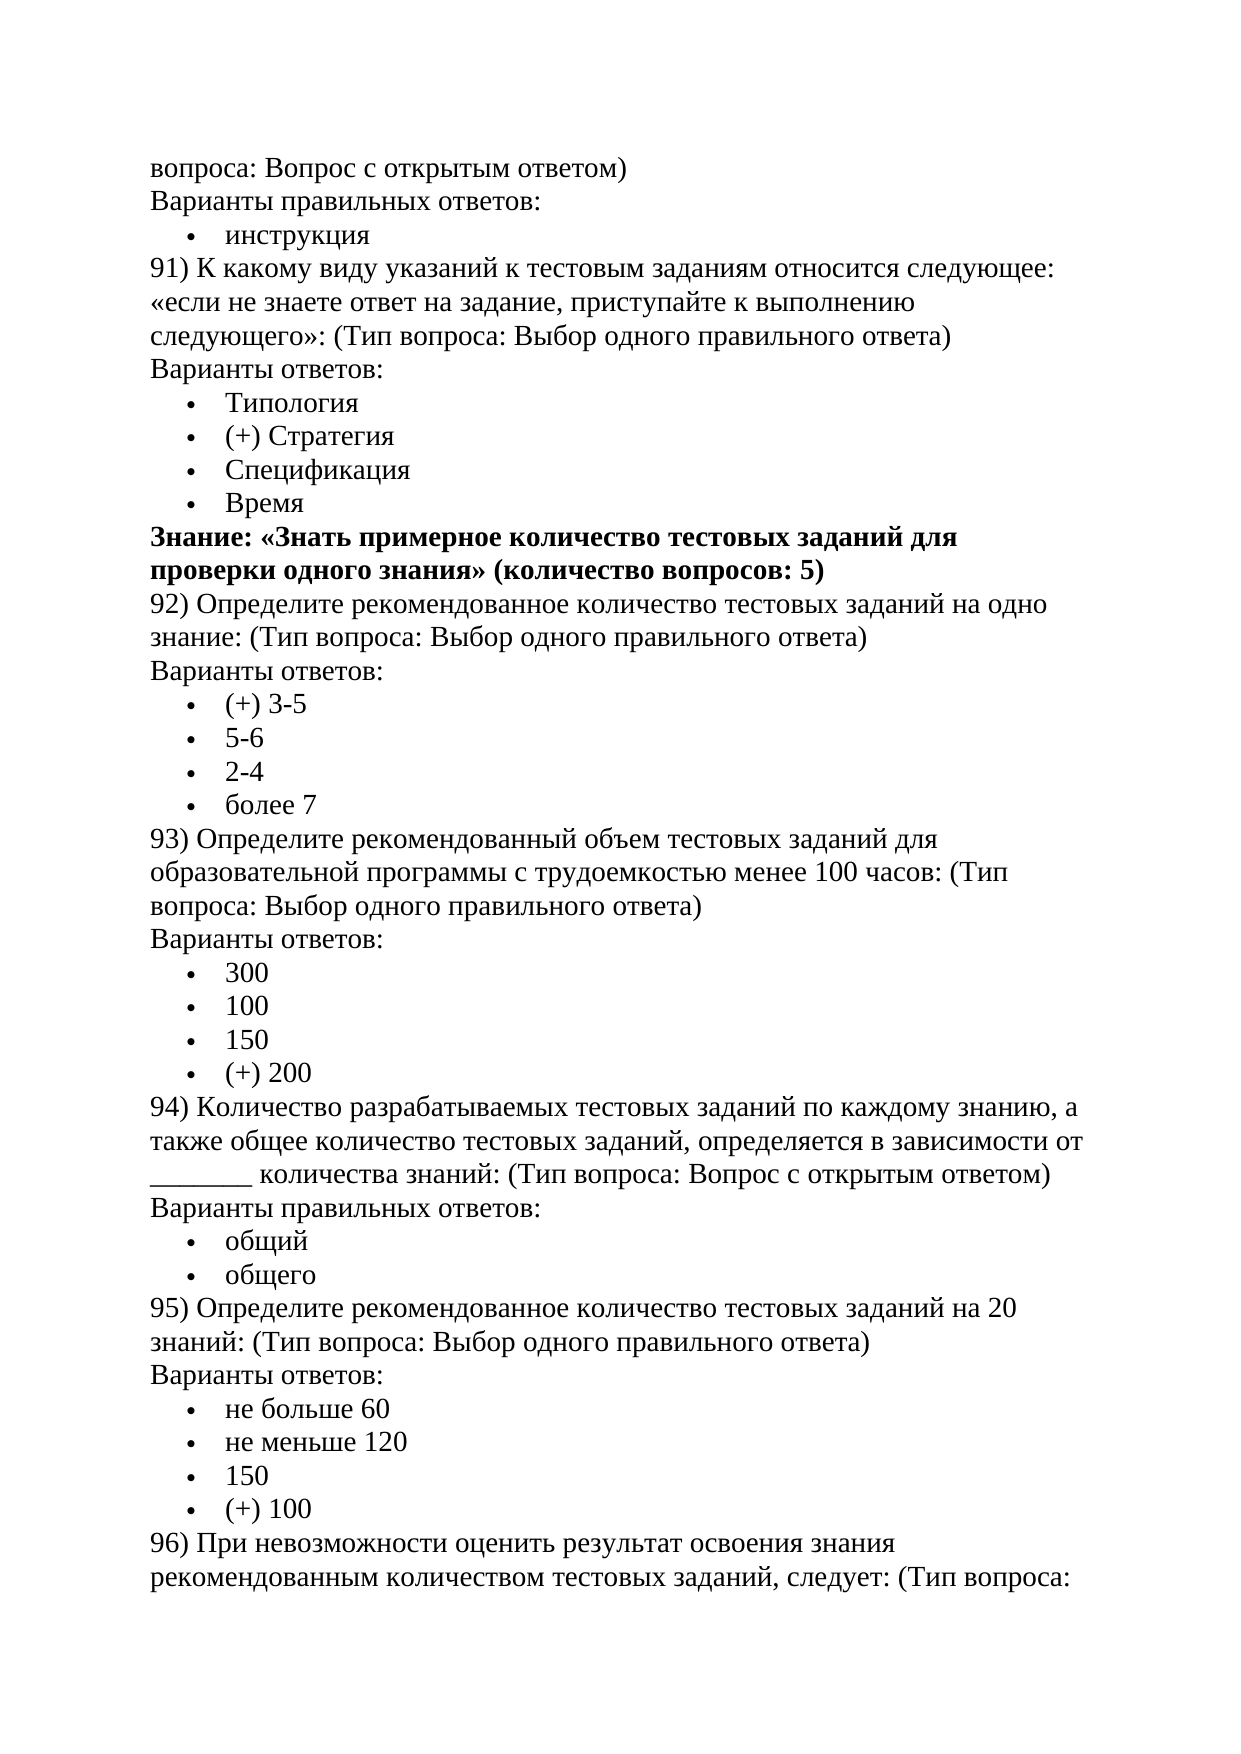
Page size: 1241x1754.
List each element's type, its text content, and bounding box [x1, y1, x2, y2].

list не меньше 120 [187, 1424, 1090, 1458]
text 93) Определите рекомендованный объем тестовых заданий для образовательной программы с трудоемкостью менее 100 часов: (Тип вопроса: Выбор одного правильного ответа) [150, 821, 1090, 921]
text 92) Определите рекомендованное количество тестовых заданий на одно знание: (Тип вопроса: Выбор одного правильного ответа) [150, 586, 1090, 653]
list 5-6 [187, 720, 1090, 754]
list (+) 200 [187, 1056, 1090, 1089]
list 150 [187, 1458, 1090, 1492]
text Варианты правильных ответов: [150, 1190, 1090, 1223]
list более 7 [187, 787, 1090, 821]
list 300 [187, 955, 1090, 988]
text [150, 1525, 1090, 1592]
text Варианты ответов: [150, 351, 1090, 385]
list 150 [187, 1022, 1090, 1056]
text 91) К какому виду указаний к тестовым заданиям относится следующее: «если не знаете ответ на задание, приступайте к выполнению следующего»: (Тип вопроса: Выбор одного правильного ответа) [150, 251, 1090, 351]
list (+) 3-5 [187, 687, 1090, 720]
list Время [187, 485, 1090, 519]
list (+) Стратегия [187, 418, 1090, 452]
text Варианты ответов: [150, 921, 1090, 955]
list общего [187, 1257, 1090, 1290]
list общий [187, 1223, 1090, 1257]
text Знание: «Знать примерное количество тестовых заданий для проверки одного знания» (количество вопросов: 5) [150, 519, 1090, 586]
list 100 [187, 988, 1090, 1022]
text Варианты правильных ответов: [150, 183, 1090, 217]
list 2-4 [187, 754, 1090, 787]
text 94) Количество разрабатываемых тестовых заданий по каждому знанию, а также общее количество тестовых заданий, определяется в зависимости от _______ количества знаний: (Тип вопроса: Вопрос с открытым ответом) [150, 1089, 1090, 1190]
list не больше 60 [187, 1391, 1090, 1424]
list инструкция [187, 217, 1090, 251]
text Варианты ответов: [150, 653, 1090, 687]
text Варианты ответов: [150, 1357, 1090, 1391]
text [150, 150, 1090, 183]
list Спецификация [187, 452, 1090, 485]
list Типология [187, 385, 1090, 418]
list (+) 100 [187, 1492, 1090, 1525]
text 95) Определите рекомендованное количество тестовых заданий на 20 знаний: (Тип вопроса: Выбор одного правильного ответа) [150, 1290, 1090, 1357]
